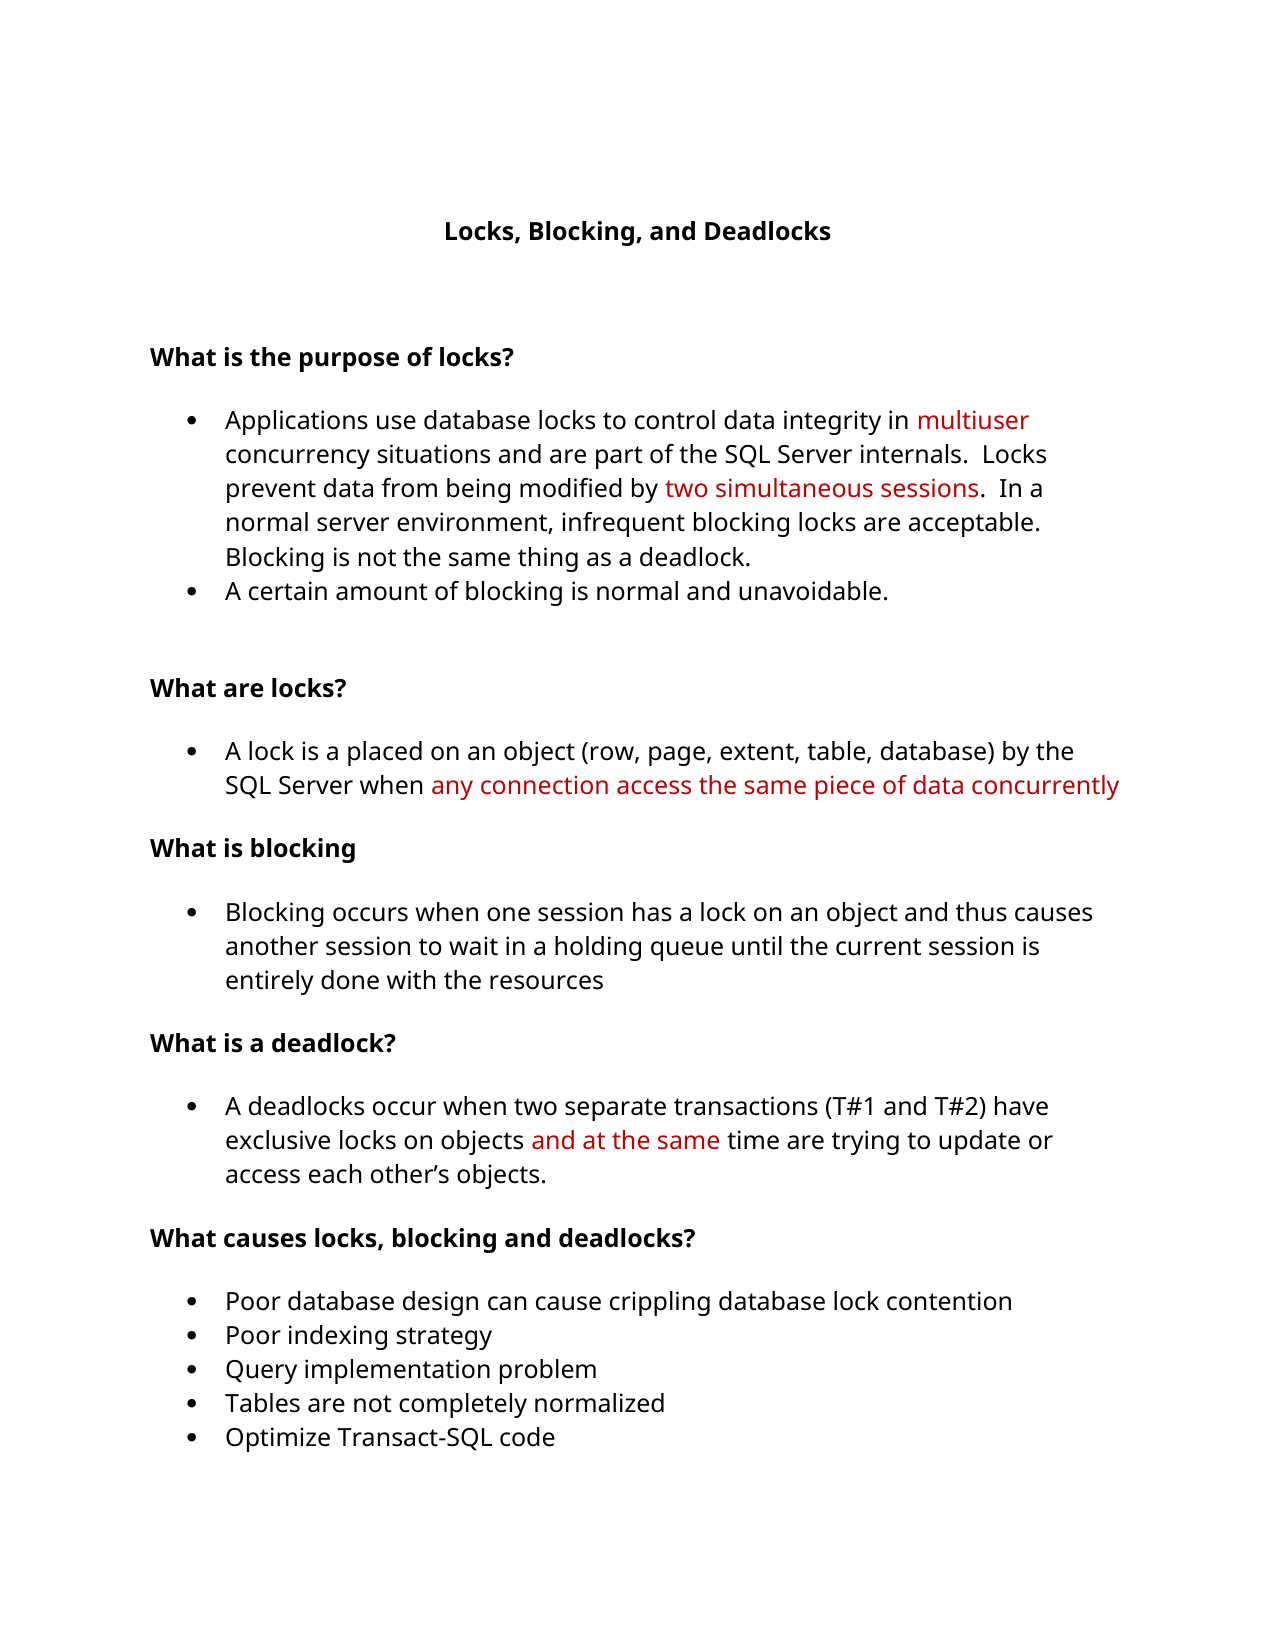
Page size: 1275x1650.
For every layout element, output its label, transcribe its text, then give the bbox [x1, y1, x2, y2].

list Query implementation problem [187, 1352, 1125, 1386]
text What are locks? [150, 671, 1125, 704]
list Poor database design can cause crippling database lock contention [187, 1283, 1125, 1317]
list A certain amount of blocking is normal and unavoidable. [187, 573, 1125, 607]
text What is a deadlock? [150, 1026, 1125, 1060]
text What is the purpose of locks? [150, 340, 1125, 374]
list Blocking occurs when one session has a lock on an object and thus causes another session to wait in a holding queue until the current session is entirely done with the resources [187, 894, 1125, 996]
list Tables are not completely normalized [187, 1386, 1125, 1420]
text What causes locks, blocking and deadlocks? [150, 1220, 1125, 1254]
text Locks, Blocking, and Deadlocks [150, 213, 1125, 247]
list Optimize Transact-SQL code [187, 1420, 1125, 1454]
list Poor indexing strategy [187, 1317, 1125, 1352]
list A deadlocks occur when two separate transactions (T#1 and T#2) have exclusive locks on objects and at the same time are trying to update or access each other’s objects. [187, 1089, 1125, 1191]
list Applications use database locks to control data integrity in multiuser concurrency situations and are part of the SQL Server internals. Locks prevent data from being modified by two simultaneous sessions. In a normal server environment, infrequent blocking locks are acceptable. Blocking is not the same thing as a deadlock. [187, 403, 1125, 573]
text What is blocking [150, 831, 1125, 865]
list A lock is a placed on an object (row, page, extent, table, database) by the SQL Server when any connection access the same piece of data concurrently [187, 734, 1125, 802]
